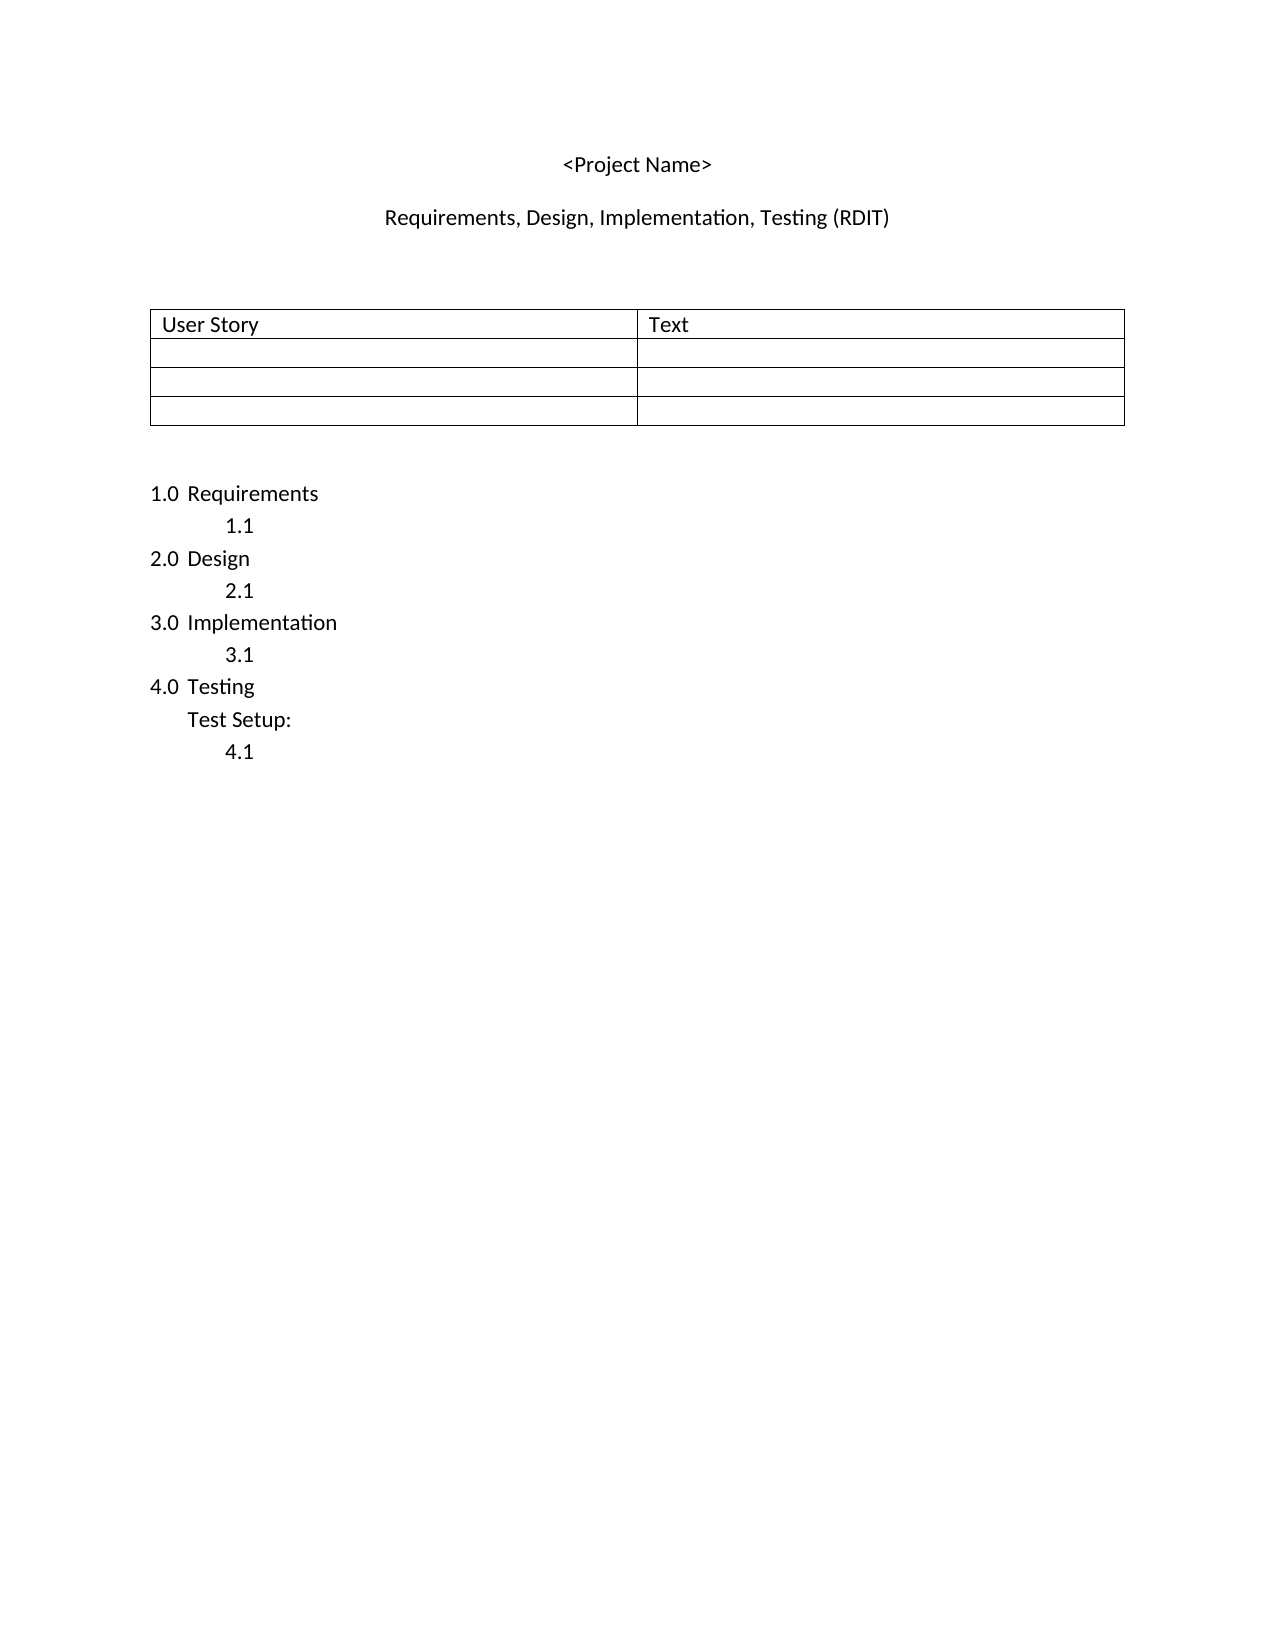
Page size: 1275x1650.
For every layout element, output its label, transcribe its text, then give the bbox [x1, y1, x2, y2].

list Design [150, 544, 1125, 572]
list Testing Test Setup: [150, 672, 1125, 733]
table_cell [638, 339, 1124, 367]
table_header User Story [151, 310, 637, 338]
text Requirements, Design, Implementation, Testing (RDIT) [150, 203, 1125, 231]
table_cell [151, 339, 637, 367]
table_cell [638, 397, 1124, 425]
table_cell [638, 368, 1124, 396]
list Implementation [150, 608, 1125, 636]
table_header Text [638, 310, 1124, 338]
text <Project Name> [150, 150, 1125, 178]
list Requirements [150, 479, 1125, 507]
table_cell [151, 368, 637, 396]
table_cell [151, 397, 637, 425]
